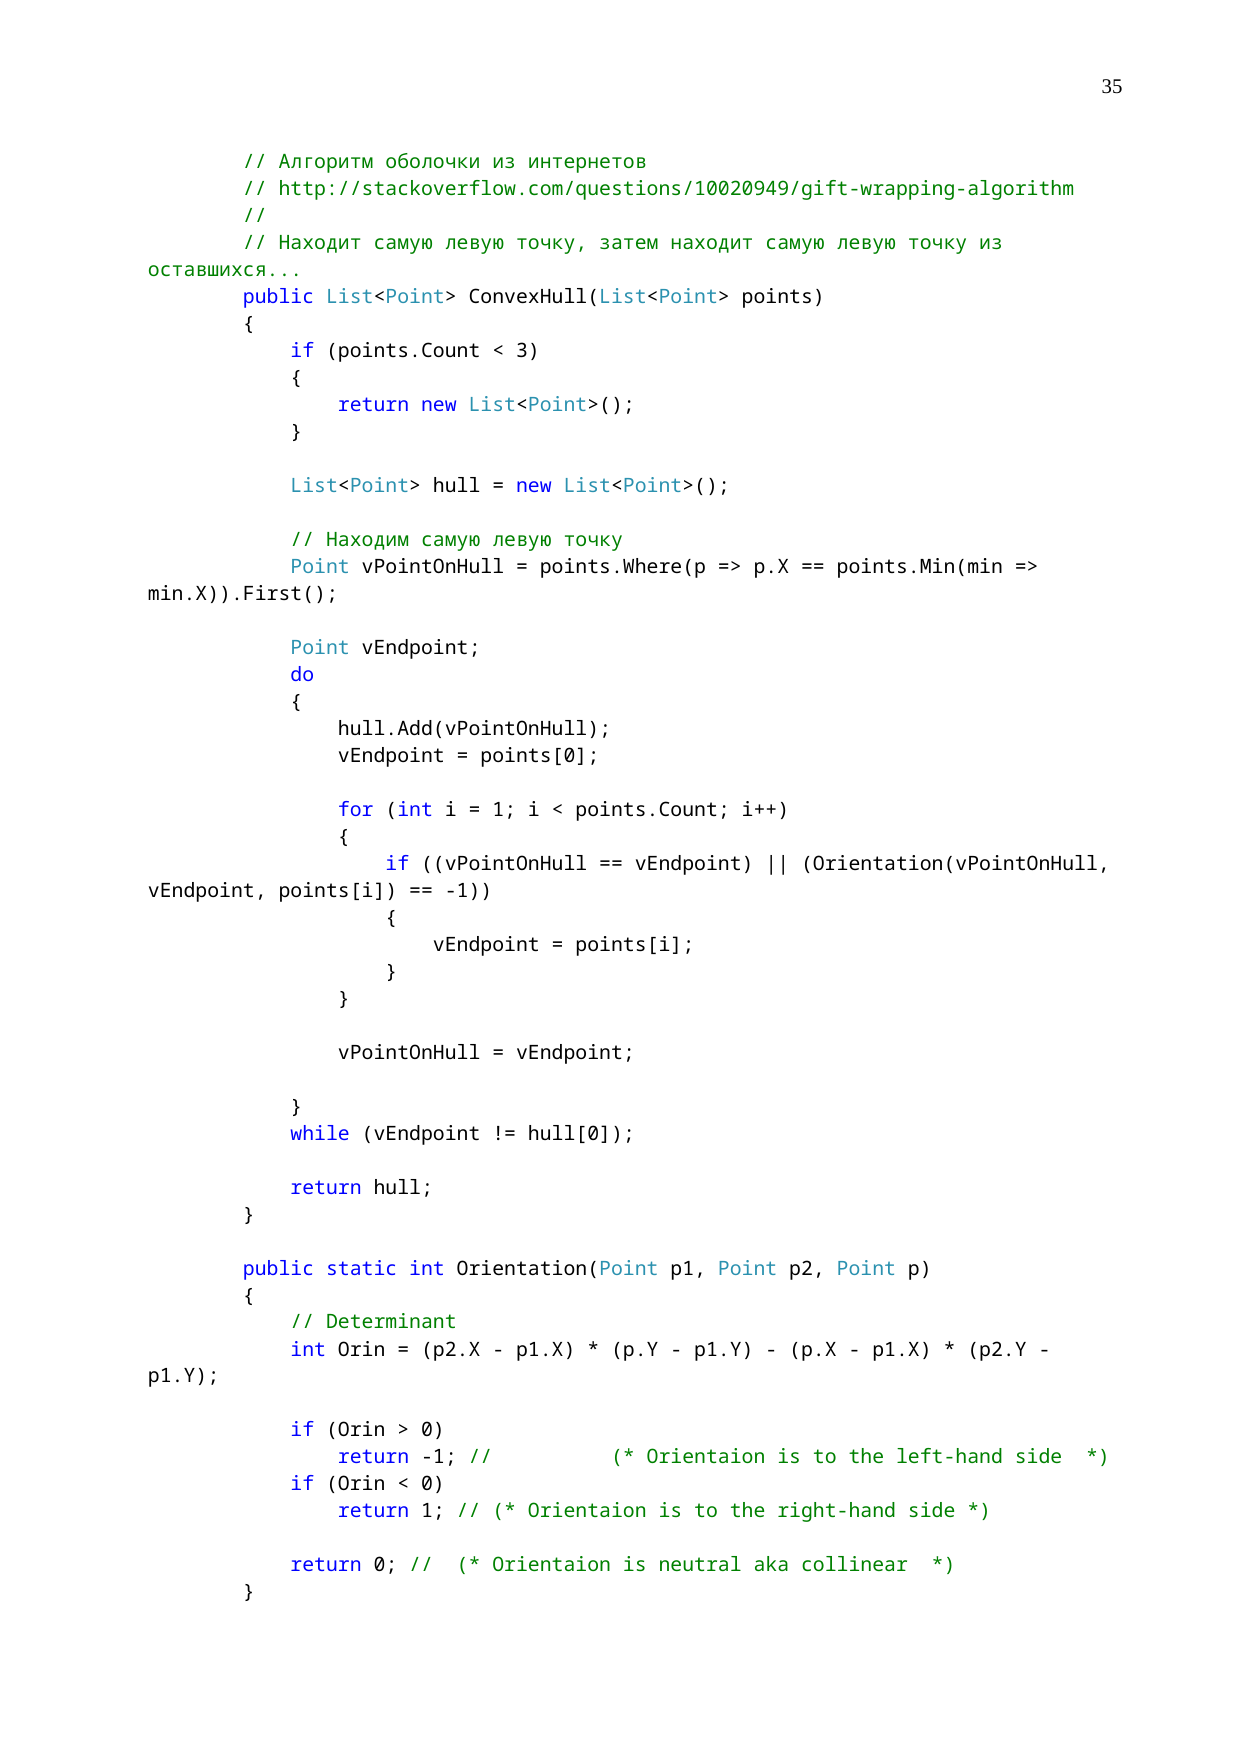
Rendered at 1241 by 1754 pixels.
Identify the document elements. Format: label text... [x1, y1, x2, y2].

text return new List<Point>(); [148, 391, 1122, 417]
text // [148, 202, 1122, 229]
text return hull; [148, 1173, 1122, 1200]
text Point vPointOnHull = points.Where(p => p.X == points.Min(min => min.X)).First(); [148, 552, 1122, 606]
text if (points.Count < 3) [148, 337, 1122, 363]
text public List<Point> ConvexHull(List<Point> points) [148, 283, 1122, 309]
text return 0; // (* Orientaion is neutral aka collinear *) [148, 1551, 1122, 1578]
text } [148, 957, 1122, 984]
text } [148, 417, 1122, 444]
text { [148, 1281, 1122, 1308]
text } [148, 1578, 1122, 1604]
text { [148, 687, 1122, 714]
text return 1; // (* Orientaion is to the right-hand side *) [148, 1497, 1122, 1524]
text return -1; // (* Orientaion is to the left-hand side *) [148, 1443, 1122, 1470]
text Point vEndpoint; [148, 633, 1122, 660]
text // Determinant [148, 1308, 1122, 1335]
text { [148, 822, 1122, 849]
text public static int Orientation(Point p1, Point p2, Point p) [148, 1254, 1122, 1281]
text while (vEndpoint != hull[0]); [148, 1119, 1122, 1146]
text if ((vPointOnHull == vEndpoint) || (Orientation(vPointOnHull, vEndpoint, points[i]) == -1)) [148, 849, 1122, 903]
text for (int i = 1; i < points.Count; i++) [148, 795, 1122, 822]
text { [148, 363, 1122, 391]
text do [148, 660, 1122, 687]
text { [148, 309, 1122, 337]
text } [148, 1200, 1122, 1227]
text // Находим самую левую точку [148, 525, 1122, 552]
text vEndpoint = points[i]; [148, 930, 1122, 957]
text // http://stackoverflow.com/questions/10020949/gift-wrapping-algorithm [148, 175, 1122, 202]
text // Алгоритм оболочки из интернетов [148, 148, 1122, 175]
text hull.Add(vPointOnHull); [148, 714, 1122, 741]
text vEndpoint = points[0]; [148, 741, 1122, 768]
text List<Point> hull = new List<Point>(); [148, 471, 1122, 498]
text } [148, 1092, 1122, 1119]
text } [148, 984, 1122, 1011]
text if (Orin < 0) [148, 1470, 1122, 1497]
text { [148, 903, 1122, 930]
text // Находит самую левую точку, затем находит самую левую точку из оставшихся... [148, 229, 1122, 283]
text int Orin = (p2.X - p1.X) * (p.Y - p1.Y) - (p.X - p1.X) * (p2.Y - p1.Y); [148, 1335, 1122, 1389]
text if (Orin > 0) [148, 1416, 1122, 1443]
text vPointOnHull = vEndpoint; [148, 1038, 1122, 1065]
